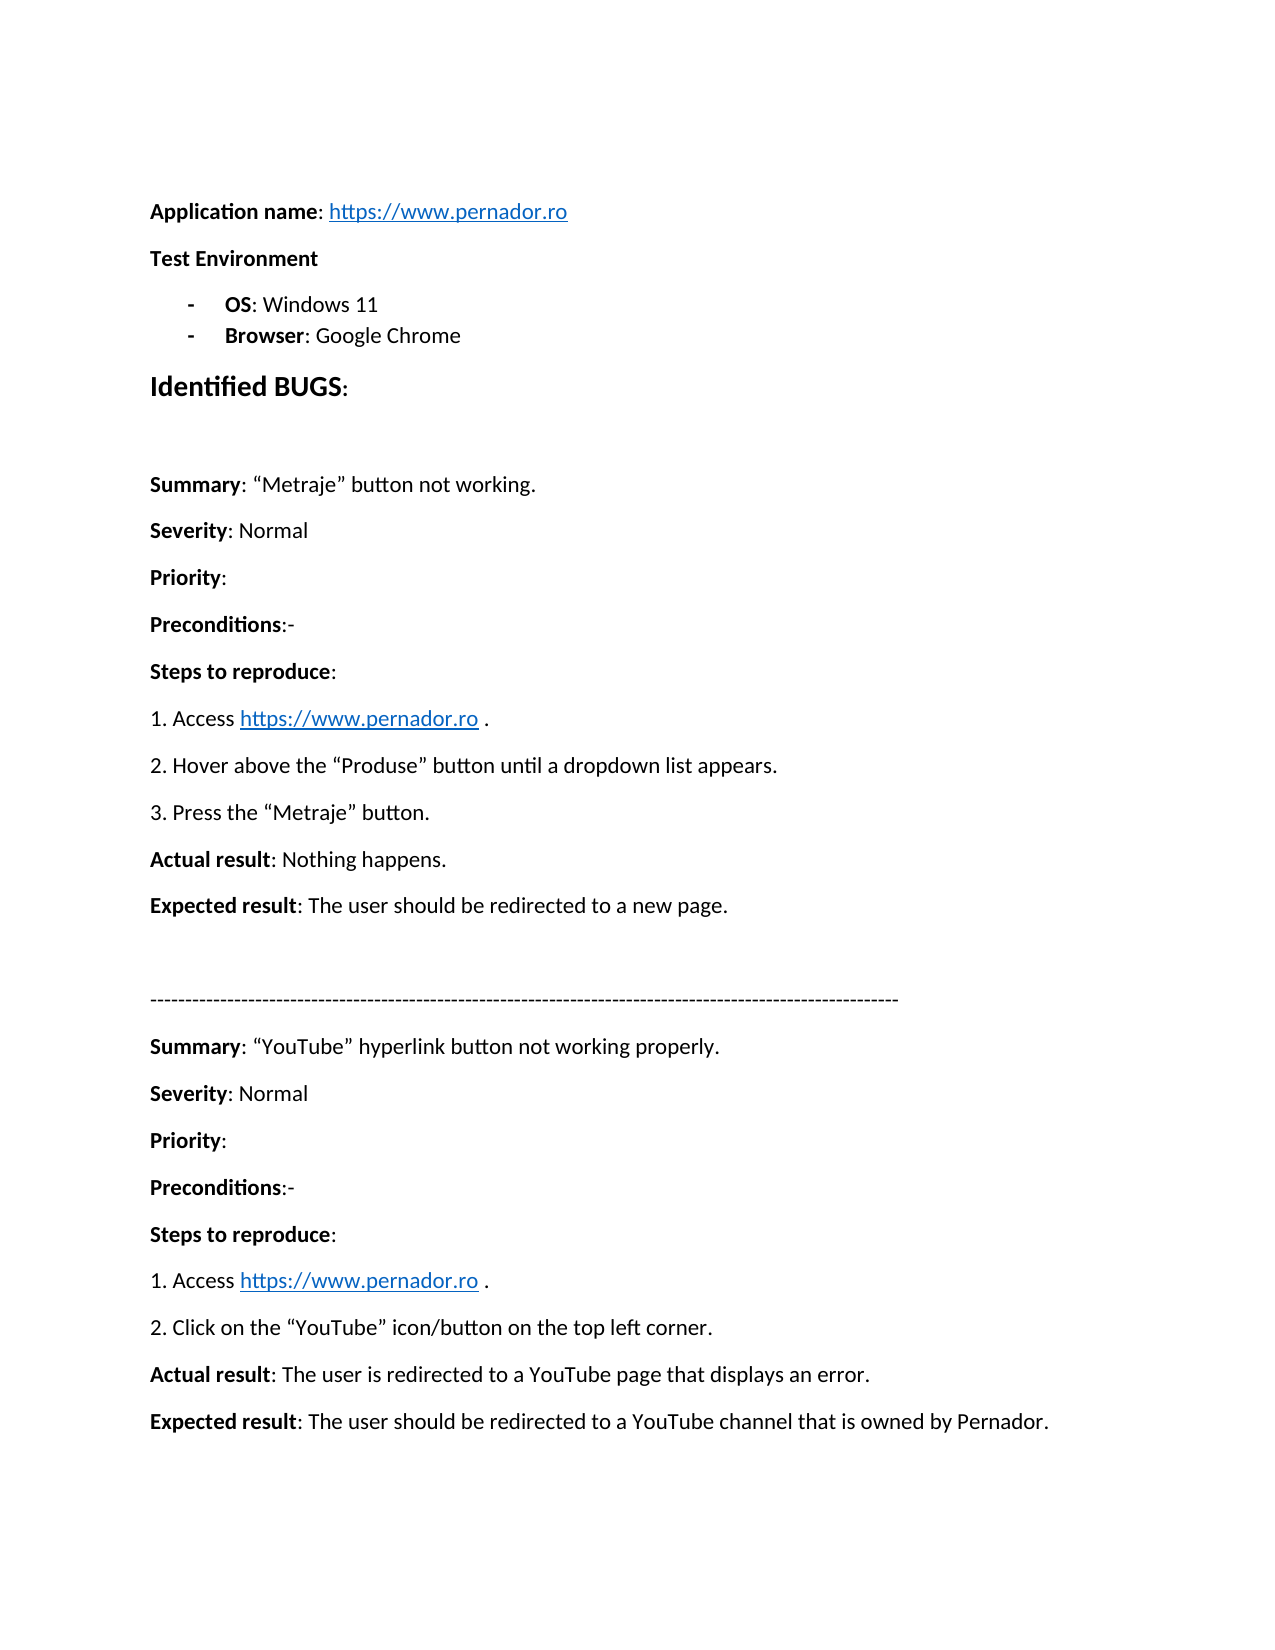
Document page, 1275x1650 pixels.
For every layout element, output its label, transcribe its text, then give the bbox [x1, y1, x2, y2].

text Actual result: Nothing happens. [150, 845, 1125, 873]
text Test Environment [150, 244, 1125, 272]
text Preconditions:- [150, 610, 1125, 638]
text Preconditions:- [150, 1173, 1125, 1201]
text 1. Access https://www.pernador.ro . [150, 704, 1125, 732]
list OS: Windows 11 [187, 291, 1125, 319]
text 2. Hover above the “Produse” button until a dropdown list appears. [150, 751, 1125, 779]
text Steps to reproduce: [150, 1220, 1125, 1248]
text Identified BUGS: [150, 368, 1125, 403]
text ----------------------------------------------------------------------------------------------------------- [150, 985, 1125, 1013]
list Browser: Google Chrome [187, 321, 1125, 349]
text Severity: Normal [150, 517, 1125, 544]
text Priority: [150, 563, 1125, 591]
text Severity: Normal [150, 1079, 1125, 1107]
text 3. Press the “Metraje” button. [150, 798, 1125, 826]
text 1. Access https://www.pernador.ro . [150, 1267, 1125, 1294]
text Summary: “Metraje” button not working. [150, 470, 1125, 498]
text Priority: [150, 1126, 1125, 1154]
text Steps to reproduce: [150, 657, 1125, 685]
text Expected result: The user should be redirected to a YouTube channel that is owned by Pernador. [150, 1407, 1125, 1435]
text Expected result: The user should be redirected to a new page. [150, 892, 1125, 919]
text Summary: “YouTube” hyperlink button not working properly. [150, 1032, 1125, 1060]
text 2. Click on the “YouTube” icon/button on the top left corner. [150, 1313, 1125, 1341]
text Actual result: The user is redirected to a YouTube page that displays an error. [150, 1360, 1125, 1388]
text Application name: https://www.pernador.ro [150, 197, 1125, 225]
